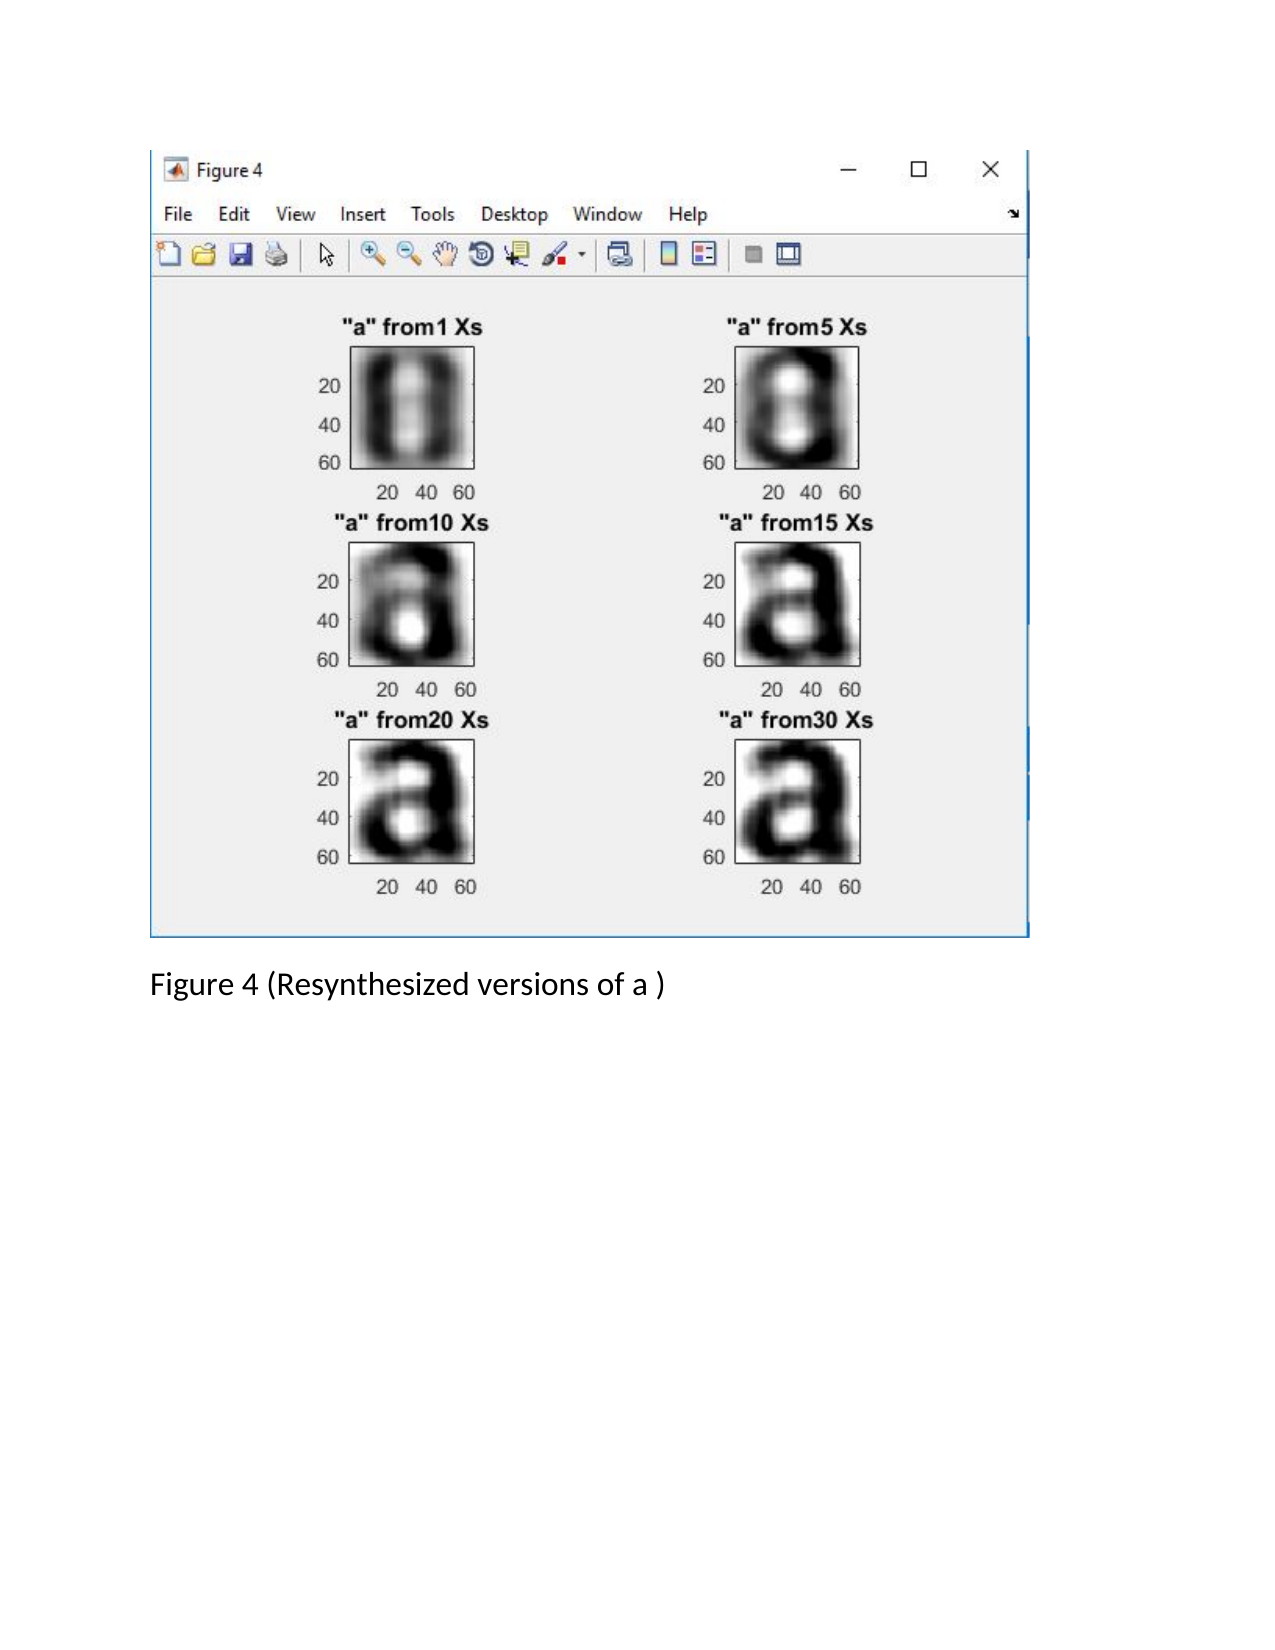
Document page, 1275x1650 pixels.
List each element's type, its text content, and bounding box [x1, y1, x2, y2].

text Figure 4 (Resynthesized versions of a ) [150, 962, 1125, 1003]
picture [150, 150, 1030, 938]
